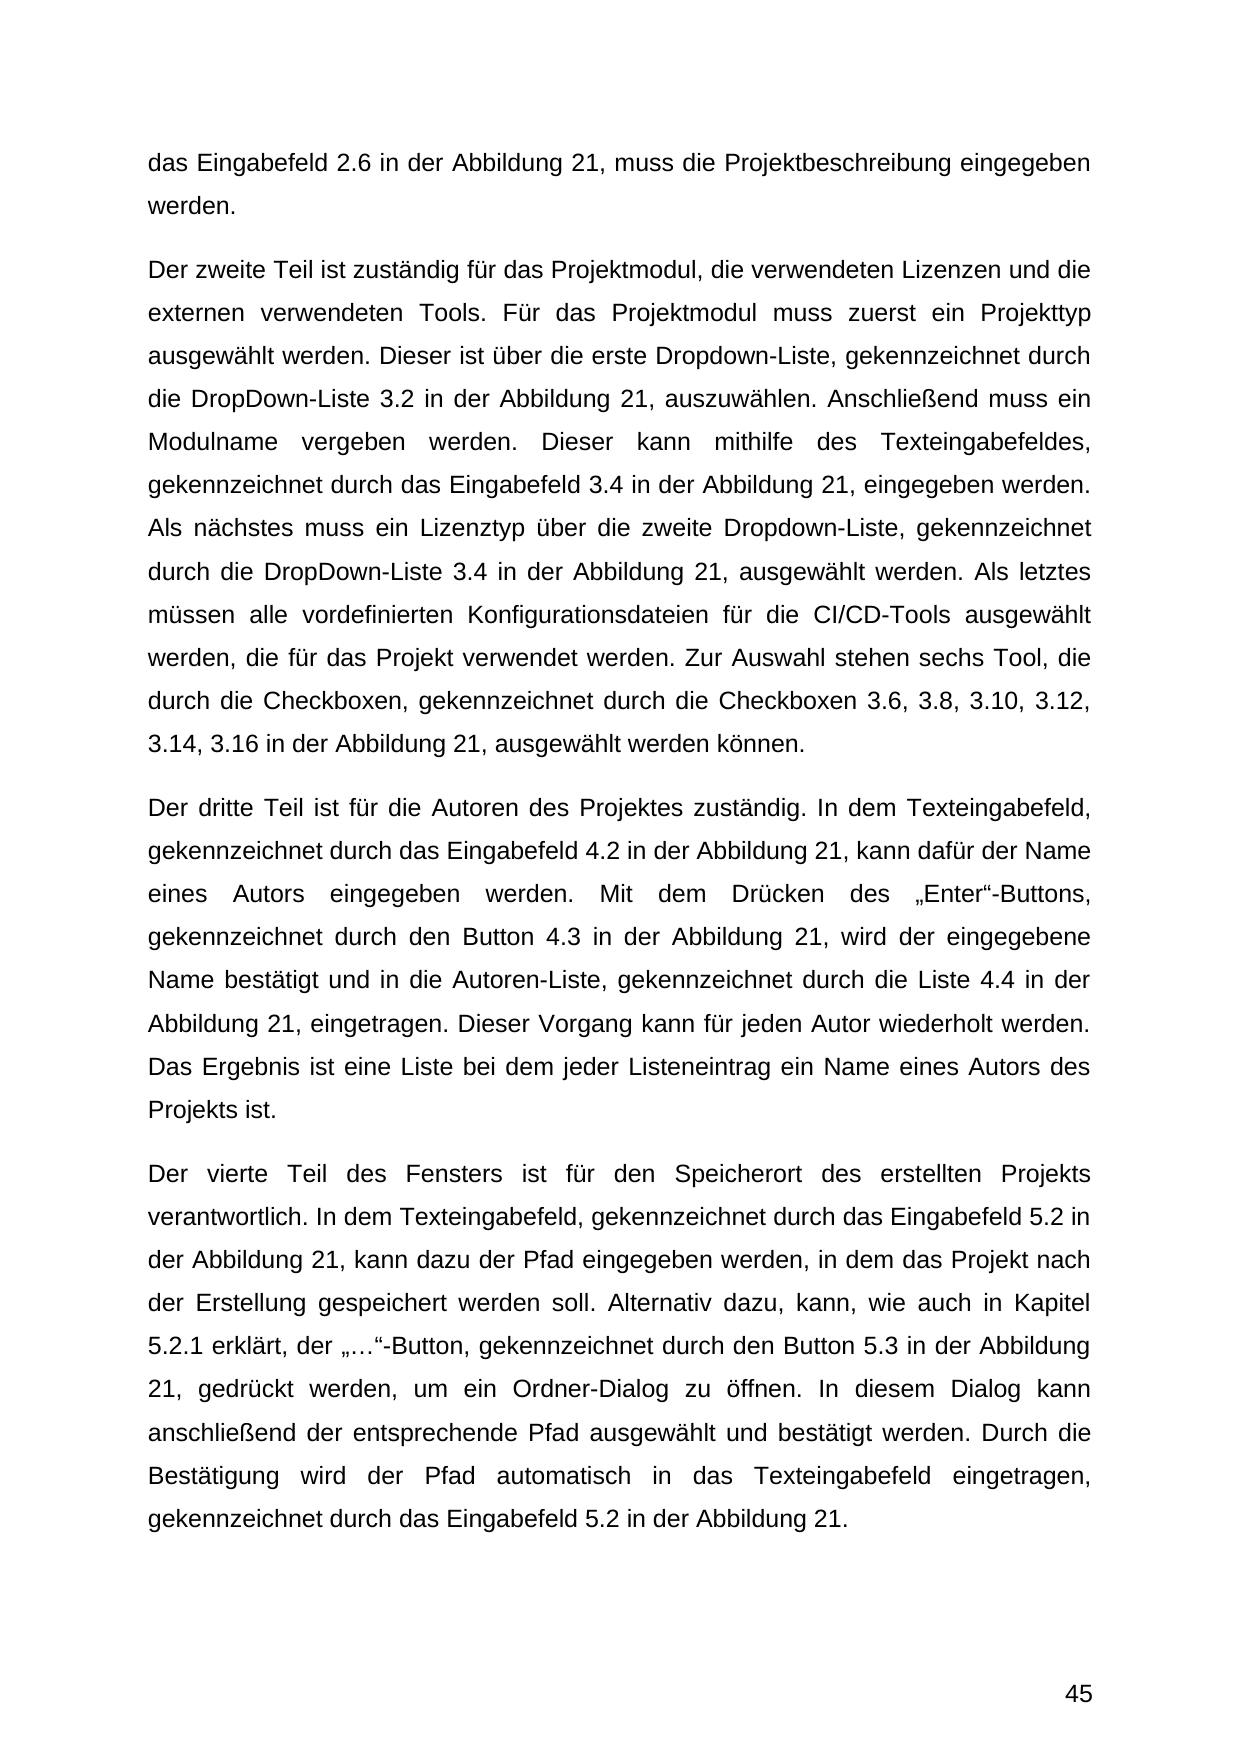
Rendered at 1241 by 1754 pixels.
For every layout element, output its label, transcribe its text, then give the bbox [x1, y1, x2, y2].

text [148, 148, 1093, 219]
text Der dritte Teil ist für die Autoren des Projektes zuständig. In dem Texteingabefeld, gekennzeichnet durch das Eingabefeld 4.2 in der Abbildung 21, kann dafür der Name eines Autors eingegeben werden. Mit dem Drücken des „Enter“-Buttons, gekennzeichnet durch den Button 4.3 in der Abbildung 21, wird der eingegebene Name bestätigt und in die Autoren-Liste, gekennzeichnet durch die Liste 4.4 in der Abbildung 21, eingetragen. Dieser Vorgang kann für jeden Autor wiederholt werden. Das Ergebnis ist eine Liste bei dem jeder Listeneintrag ein Name eines Autors des Projekts ist. [148, 793, 1093, 1124]
text Der vierte Teil des Fensters ist für den Speicherort des erstellten Projekts verantwortlich. In dem Texteingabefeld, gekennzeichnet durch das Eingabefeld 5.2 in der Abbildung 21, kann dazu der Pfad eingegeben werden, in dem das Projekt nach der Erstellung gespeichert werden soll. Alternativ dazu, kann, wie auch in Kapitel 5.2.1 erklärt, der „…“-Button, gekennzeichnet durch den Button 5.3 in der Abbildung 21, gedrückt werden, um ein Ordner-Dialog zu öffnen. In diesem Dialog kann anschließend der entsprechende Pfad ausgewählt und bestätigt werden. Durch die Bestätigung wird der Pfad automatisch in das Texteingabefeld eingetragen, gekennzeichnet durch das Eingabefeld 5.2 in der Abbildung 21. [148, 1159, 1093, 1533]
text Der zweite Teil ist zuständig für das Projektmodul, die verwendeten Lizenzen und die externen verwendeten Tools. Für das Projektmodul muss zuerst ein Projekttyp ausgewählt werden. Dieser ist über die erste Dropdown-Liste, gekennzeichnet durch die DropDown-Liste 3.2 in der Abbildung 21, auszuwählen. Anschließend muss ein Modulname vergeben werden. Dieser kann mithilfe des Texteingabefeldes, gekennzeichnet durch das Eingabefeld 3.4 in der Abbildung 21, eingegeben werden. Als nächstes muss ein Lizenztyp über die zweite Dropdown-Liste, gekennzeichnet durch die DropDown-Liste 3.4 in der Abbildung 21, ausgewählt werden. Als letztes müssen alle vordefinierten Konfigurationsdateien für die CI/CD-Tools ausgewählt werden, die für das Projekt verwendet werden. Zur Auswahl stehen sechs Tool, die durch die Checkboxen, gekennzeichnet durch die Checkboxen 3.6, 3.8, 3.10, 3.12, 3.14, 3.16 in der Abbildung 21, ausgewählt werden können. [148, 255, 1093, 758]
